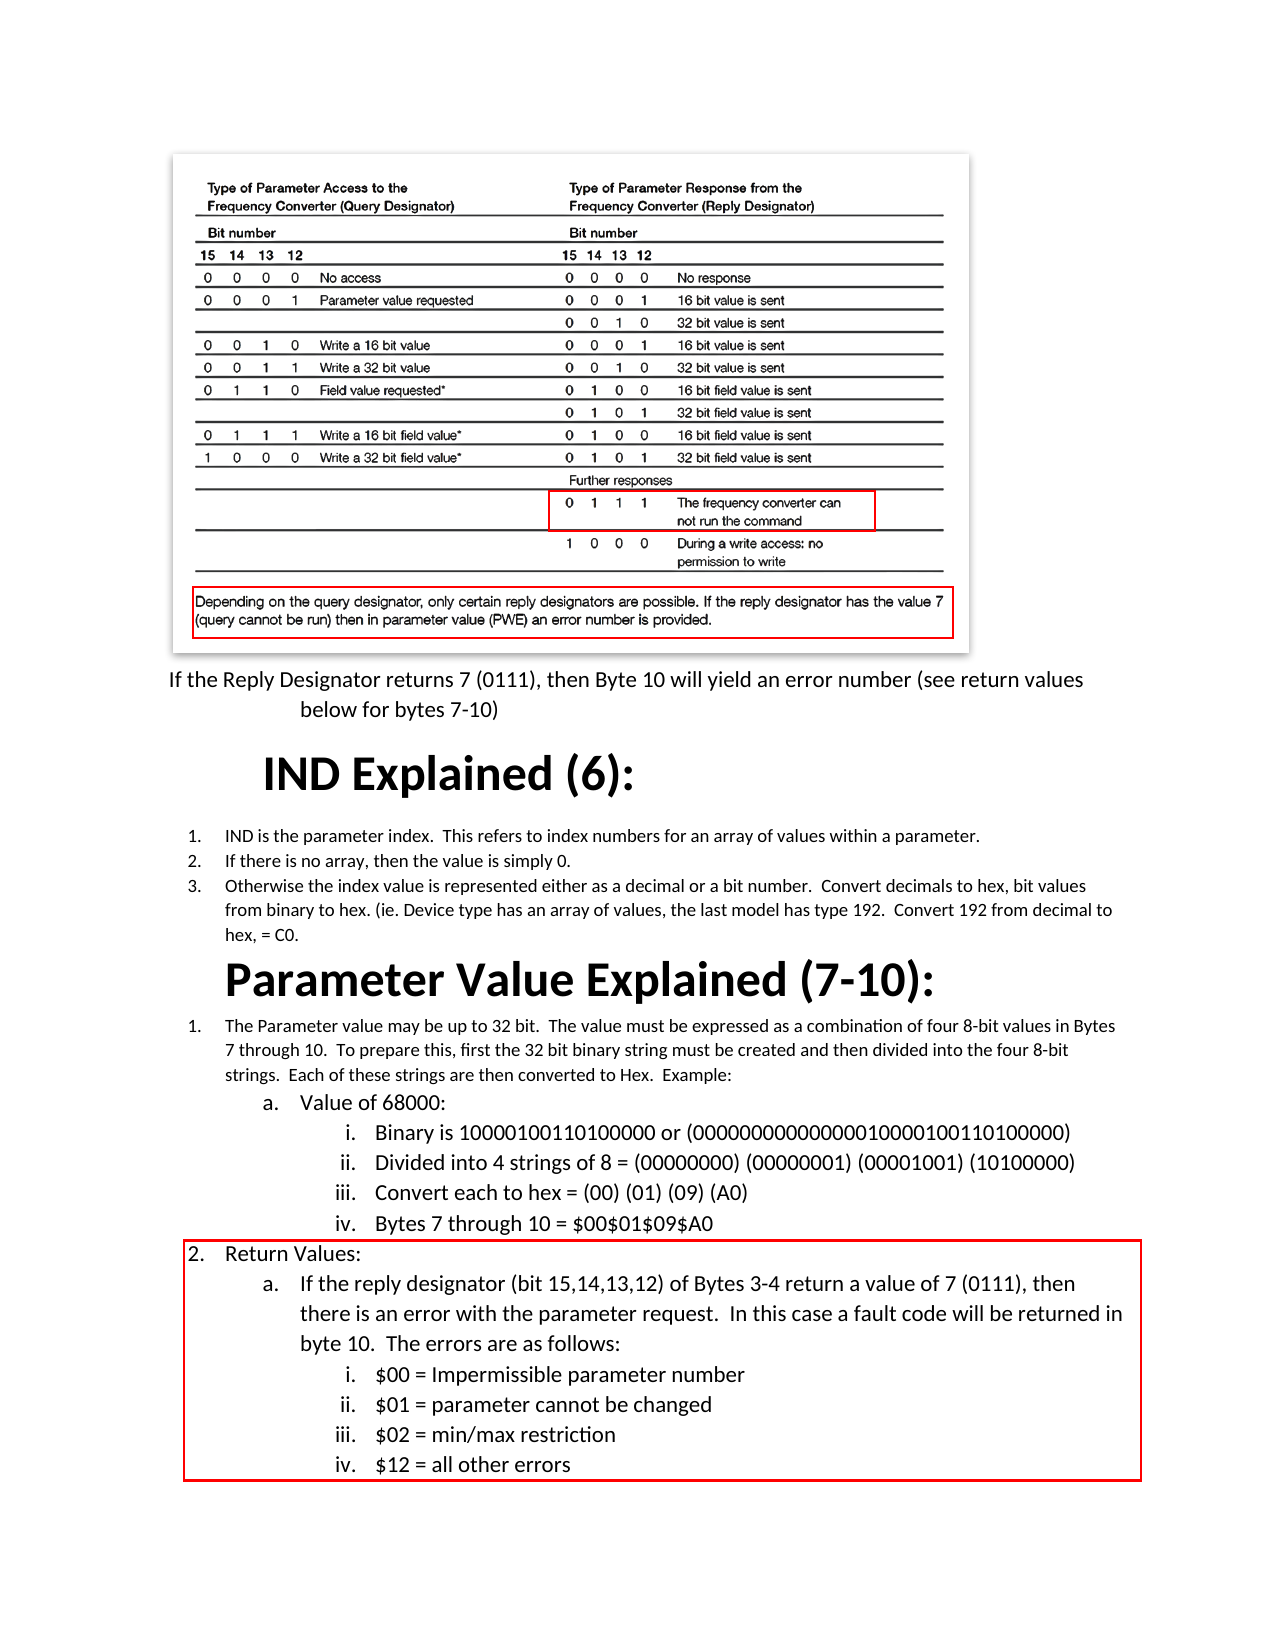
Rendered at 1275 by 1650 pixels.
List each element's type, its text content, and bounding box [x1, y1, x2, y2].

list Otherwise the index value is represented either as a decimal or a bit number. Convert decimals to hex, bit values from binary to hex. (ie. Device type has an array of values, the last model has type 192. Convert 192 from decimal to hex, = C0. [187, 874, 1125, 946]
list Value of 68000: [262, 1088, 1125, 1116]
list Divided into 4 strings of 8 = (00000000) (00000001) (00001001) (10100000) [356, 1148, 1125, 1176]
picture [188, 169, 954, 639]
list IND is the parameter index. This refers to index numbers for an array of values within a parameter. [187, 824, 1125, 847]
text IND Explained (6): [262, 742, 1125, 803]
list $02 = min/max restriction [356, 1420, 1125, 1448]
list $00 = Impermissible parameter number [356, 1360, 1125, 1388]
list If the Reply Designator returns 7 (0111), then Byte 10 will yield an error number (see return values below for bytes 7-10) [169, 665, 1125, 723]
list $01 = parameter cannot be changed [356, 1390, 1125, 1418]
list Binary is 10000100110100000 or (00000000000000010000100110100000) [356, 1118, 1125, 1146]
list Bytes 7 through 10 = $00$01$09$A0 [356, 1209, 1125, 1237]
list $12 = all other errors [356, 1450, 1125, 1478]
picture [194, 588, 952, 637]
list Convert each to hex = (00) (01) (09) (A0) [356, 1178, 1125, 1206]
list If there is no array, then the value is simply 0. [187, 849, 1125, 872]
list The Parameter value may be up to 32 bit. The value must be expressed as a combination of four 8-bit values in Bytes 7 through 10. To prepare this, first the 32 bit binary string must be created and then divided into the four 8-bit strings. Each of these strings are then converted to Hex. Example: [187, 1014, 1125, 1086]
list Parameter Value Explained (7-10): [225, 948, 1125, 1009]
list Return Values: [187, 1242, 1125, 1267]
list If the reply designator (bit 15,14,13,12) of Bytes 3-4 return a value of 7 (0111), then there is an error with the parameter request. In this case a fault code will be returned in byte 10. The errors are as follows: [262, 1269, 1125, 1357]
